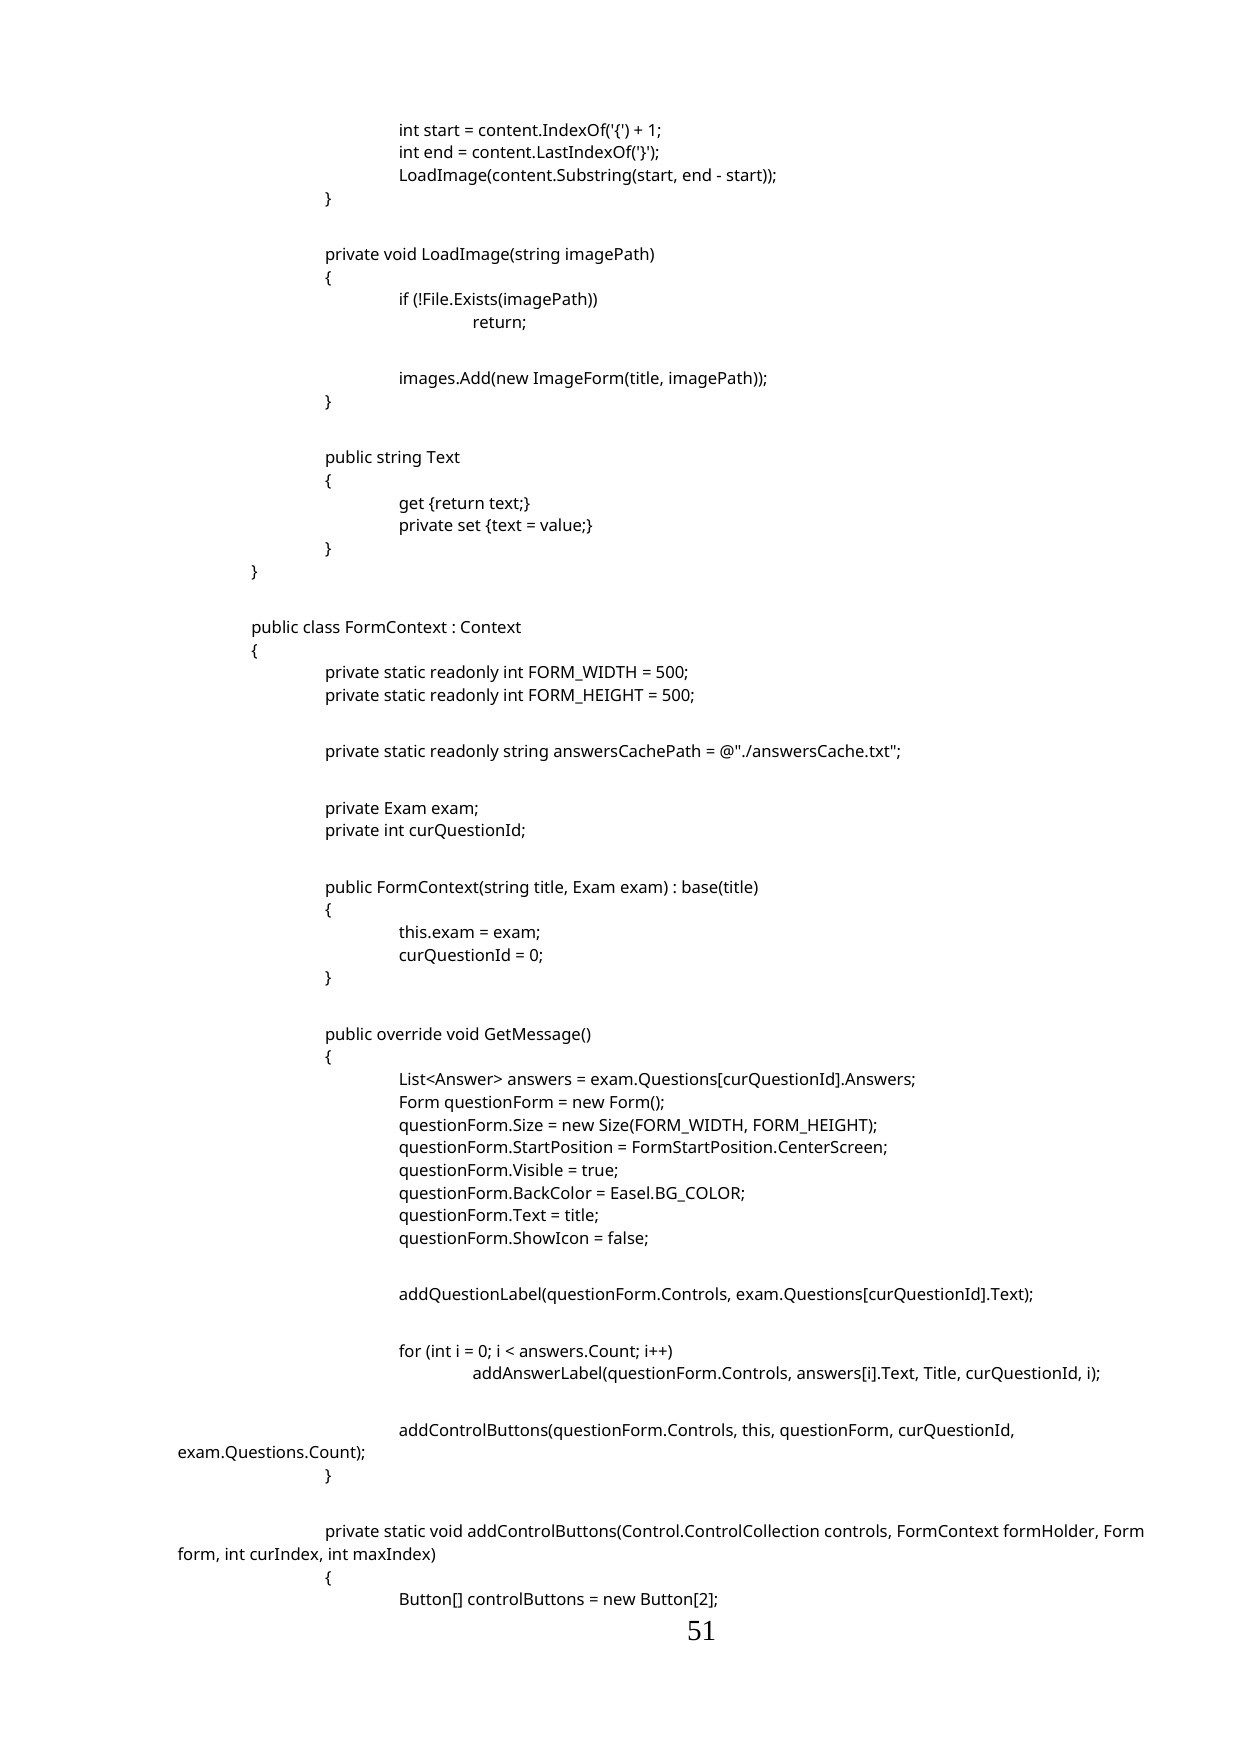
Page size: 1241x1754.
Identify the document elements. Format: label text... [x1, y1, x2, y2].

text for (int i = 0; i < answers.Count; i++) [177, 1339, 1152, 1362]
text questionForm.ShowIcon = false; [177, 1227, 1152, 1249]
text private static readonly int FORM_WIDTH = 500; [177, 661, 1152, 684]
text private Exam exam; [177, 796, 1152, 819]
text private static readonly int FORM_HEIGHT = 500; [177, 684, 1152, 706]
text questionForm.Text = title; [177, 1204, 1152, 1227]
text private void LoadImage(string imagePath) [177, 242, 1152, 265]
text public FormContext(string title, Exam exam) : base(title) [177, 875, 1152, 898]
text public class FormContext : Context [177, 616, 1152, 638]
text List<Answer> answers = exam.Questions[curQuestionId].Answers; [177, 1068, 1152, 1090]
text private int curQuestionId; [177, 819, 1152, 842]
text Form questionForm = new Form(); [177, 1090, 1152, 1113]
text this.exam = exam; [177, 921, 1152, 943]
text public override void GetMessage() [177, 1022, 1152, 1045]
text addControlButtons(questionForm.Controls, this, questionForm, curQuestionId, exam.Questions.Count); [177, 1418, 1152, 1463]
text { [177, 265, 1152, 288]
text } [177, 1463, 1152, 1486]
text addQuestionLabel(questionForm.Controls, exam.Questions[curQuestionId].Text); [177, 1283, 1152, 1306]
text } [177, 186, 1152, 209]
text LoadImage(content.Substring(start, end - start)); [177, 163, 1152, 186]
text { [177, 1045, 1152, 1068]
text private set {text = value;} [177, 514, 1152, 537]
text } [177, 389, 1152, 412]
text int start = content.IndexOf('{') + 1; [177, 118, 1152, 141]
text questionForm.Size = new Size(FORM_WIDTH, FORM_HEIGHT); [177, 1113, 1152, 1136]
text { [177, 638, 1152, 661]
text images.Add(new ImageForm(title, imagePath)); [177, 367, 1152, 389]
text { [177, 468, 1152, 491]
text addAnswerLabel(questionForm.Controls, answers[i].Text, Title, curQuestionId, i); [177, 1362, 1152, 1384]
text { [177, 898, 1152, 921]
text { [177, 1565, 1152, 1588]
text if (!File.Exists(imagePath)) [177, 288, 1152, 311]
text } [177, 966, 1152, 989]
text } [177, 537, 1152, 559]
text } [177, 559, 1152, 582]
text int end = content.LastIndexOf('}'); [177, 141, 1152, 163]
text private static void addControlButtons(Control.ControlCollection controls, FormContext formHolder, Form form, int curIndex, int maxIndex) [177, 1520, 1152, 1565]
text get {return text;} [177, 491, 1152, 514]
text questionForm.StartPosition = FormStartPosition.CenterScreen; [177, 1136, 1152, 1158]
text public string Text [177, 446, 1152, 468]
text Button[] controlButtons = new Button[2]; [177, 1588, 1152, 1611]
text curQuestionId = 0; [177, 943, 1152, 966]
text questionForm.BackColor = Easel.BG_COLOR; [177, 1181, 1152, 1204]
text private static readonly string answersCachePath = @"./answersCache.txt"; [177, 740, 1152, 763]
text return; [177, 311, 1152, 333]
text questionForm.Visible = true; [177, 1158, 1152, 1181]
